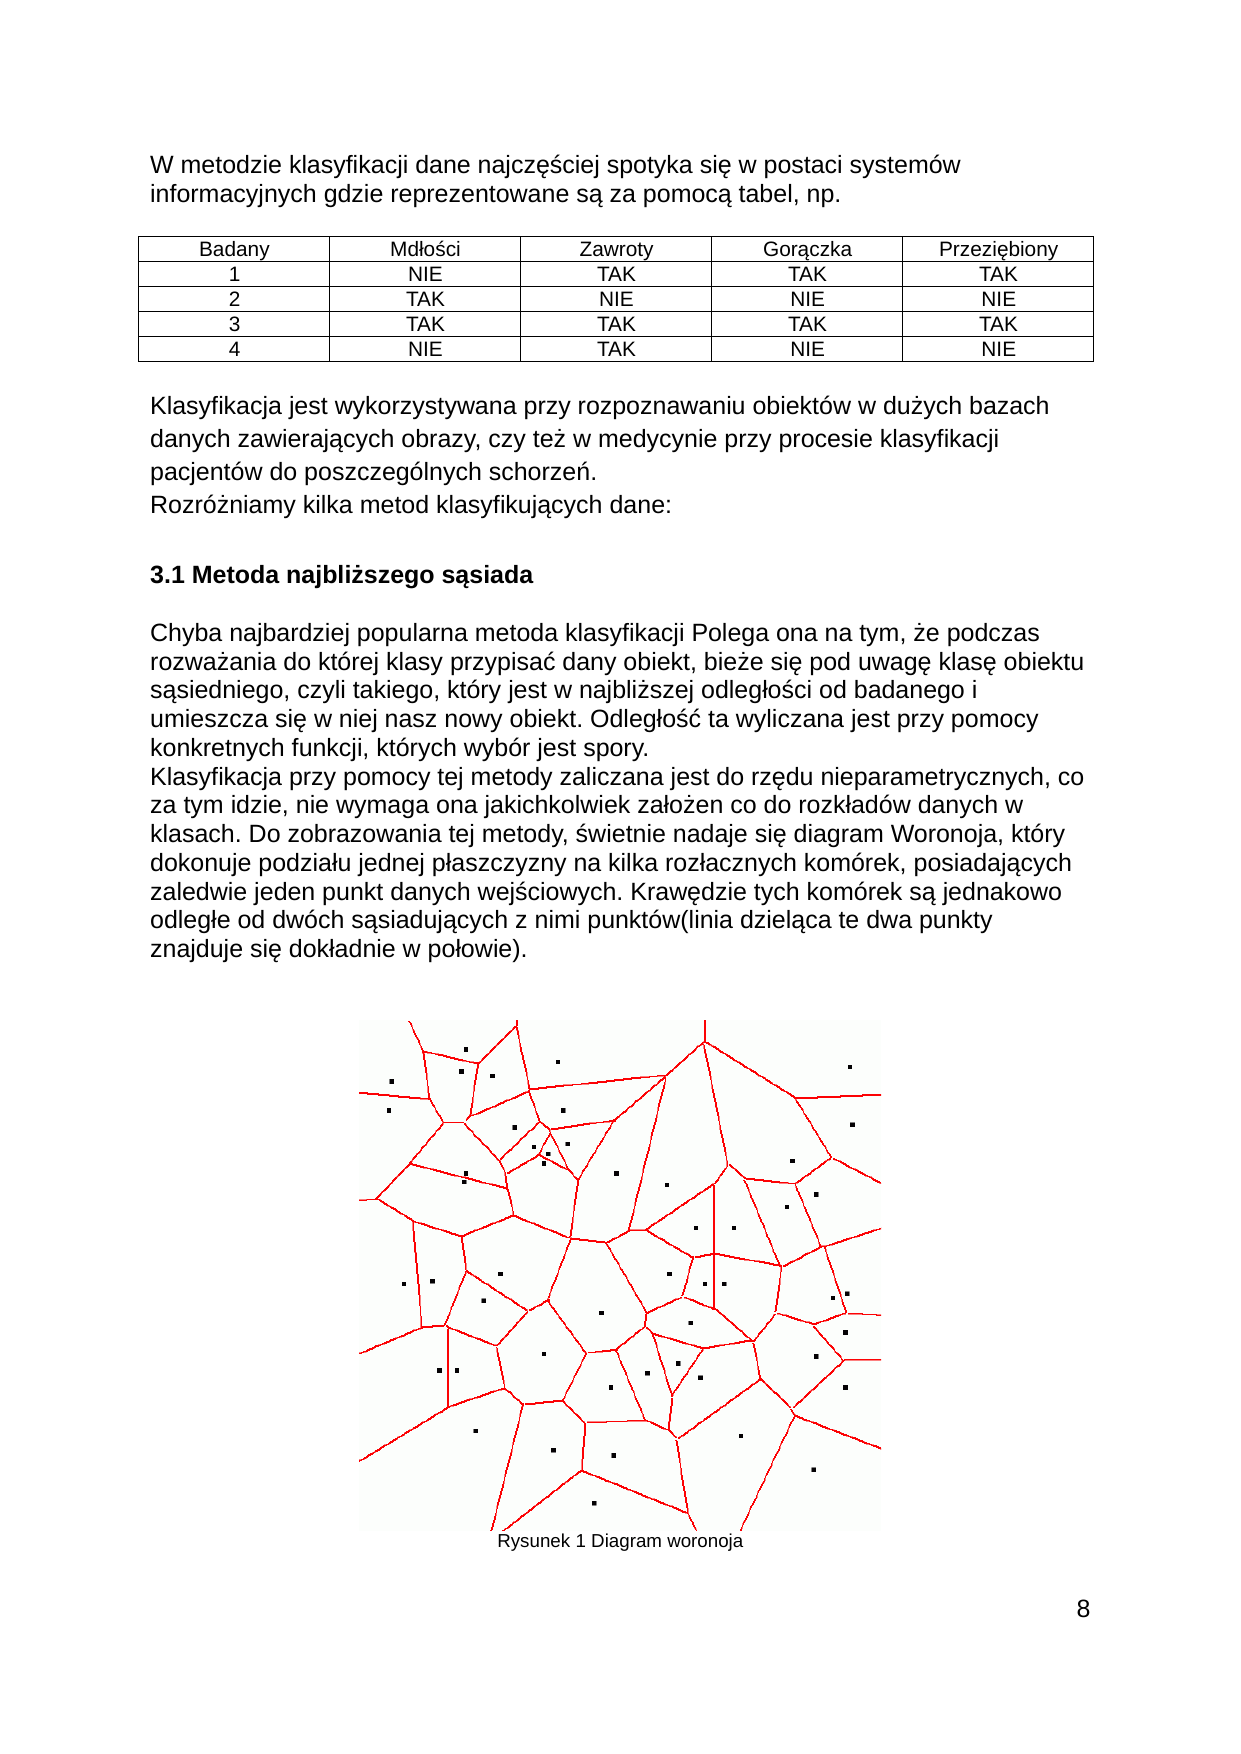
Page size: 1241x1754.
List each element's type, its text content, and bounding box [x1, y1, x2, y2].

picture [359, 1020, 882, 1531]
table_cell TAK [903, 312, 1093, 336]
table_cell NIE [712, 337, 902, 361]
table_cell NIE [712, 287, 902, 311]
text Klasyfikacja jest wykorzystywana przy rozpoznawaniu obiektów w dużych bazach danych zawierających obrazy, czy też w medycynie przy procesie klasyfikacji pacjentów do poszczególnych schorzeń. [150, 391, 1090, 486]
text Chyba najbardziej popularna metoda klasyfikacji Polega ona na tym, że podczas rozważania do której klasy przypisać dany obiekt, bieże się pod uwagę klasę obiektu sąsiedniego, czyli takiego, który jest w najbliższej odległości od badanego i umieszcza się w niej nasz nowy obiekt. Odległość ta wyliczana jest przy pomocy konkretnych funkcji, których wybór jest spory. [150, 618, 1090, 762]
table_header Zawroty [521, 237, 711, 261]
text Rysunek 1 Diagram woronoja [150, 1530, 1090, 1552]
text W metodzie klasyfikacji dane najczęściej spotyka się w postaci systemów informacyjnych gdzie reprezentowane są za pomocą tabel, np. [150, 150, 1090, 207]
table_cell TAK [330, 312, 520, 336]
table_cell NIE [330, 337, 520, 361]
table_header Mdłości [330, 237, 520, 261]
table_cell 1 [139, 262, 329, 286]
table_cell TAK [330, 287, 520, 311]
table_cell TAK [521, 337, 711, 361]
table_cell 4 [139, 337, 329, 361]
table_cell TAK [521, 262, 711, 286]
table_cell TAK [712, 312, 902, 336]
subtitle 3.1 Metoda najbliższego sąsiada [150, 560, 1090, 589]
table_cell 3 [139, 312, 329, 336]
table_cell TAK [521, 312, 711, 336]
table_cell TAK [903, 262, 1093, 286]
table_cell 2 [139, 287, 329, 311]
table_cell NIE [330, 262, 520, 286]
table_cell NIE [903, 287, 1093, 311]
table_header Badany [139, 237, 329, 261]
table_cell TAK [712, 262, 902, 286]
text Rozróżniamy kilka metod klasyfikujących dane: [150, 490, 1090, 519]
text Klasyfikacja przy pomocy tej metody zaliczana jest do rzędu nieparametrycznych, co za tym idzie, nie wymaga ona jakichkolwiek założen co do rozkładów danych w klasach. Do zobrazowania tej metody, świetnie nadaje się diagram Woronoja, który dokonuje podziału jednej płaszczyzny na kilka rozłacznych komórek, posiadających zaledwie jeden punkt danych wejściowych. Krawędzie tych komórek są jednakowo odległe od dwóch sąsiadujących z nimi punktów(linia dzieląca te dwa punkty znajduje się dokładnie w połowie). [150, 762, 1090, 963]
table_cell NIE [903, 337, 1093, 361]
table_cell NIE [521, 287, 711, 311]
table_header Gorączka [712, 237, 902, 261]
table_header Przeziębiony [903, 237, 1093, 261]
